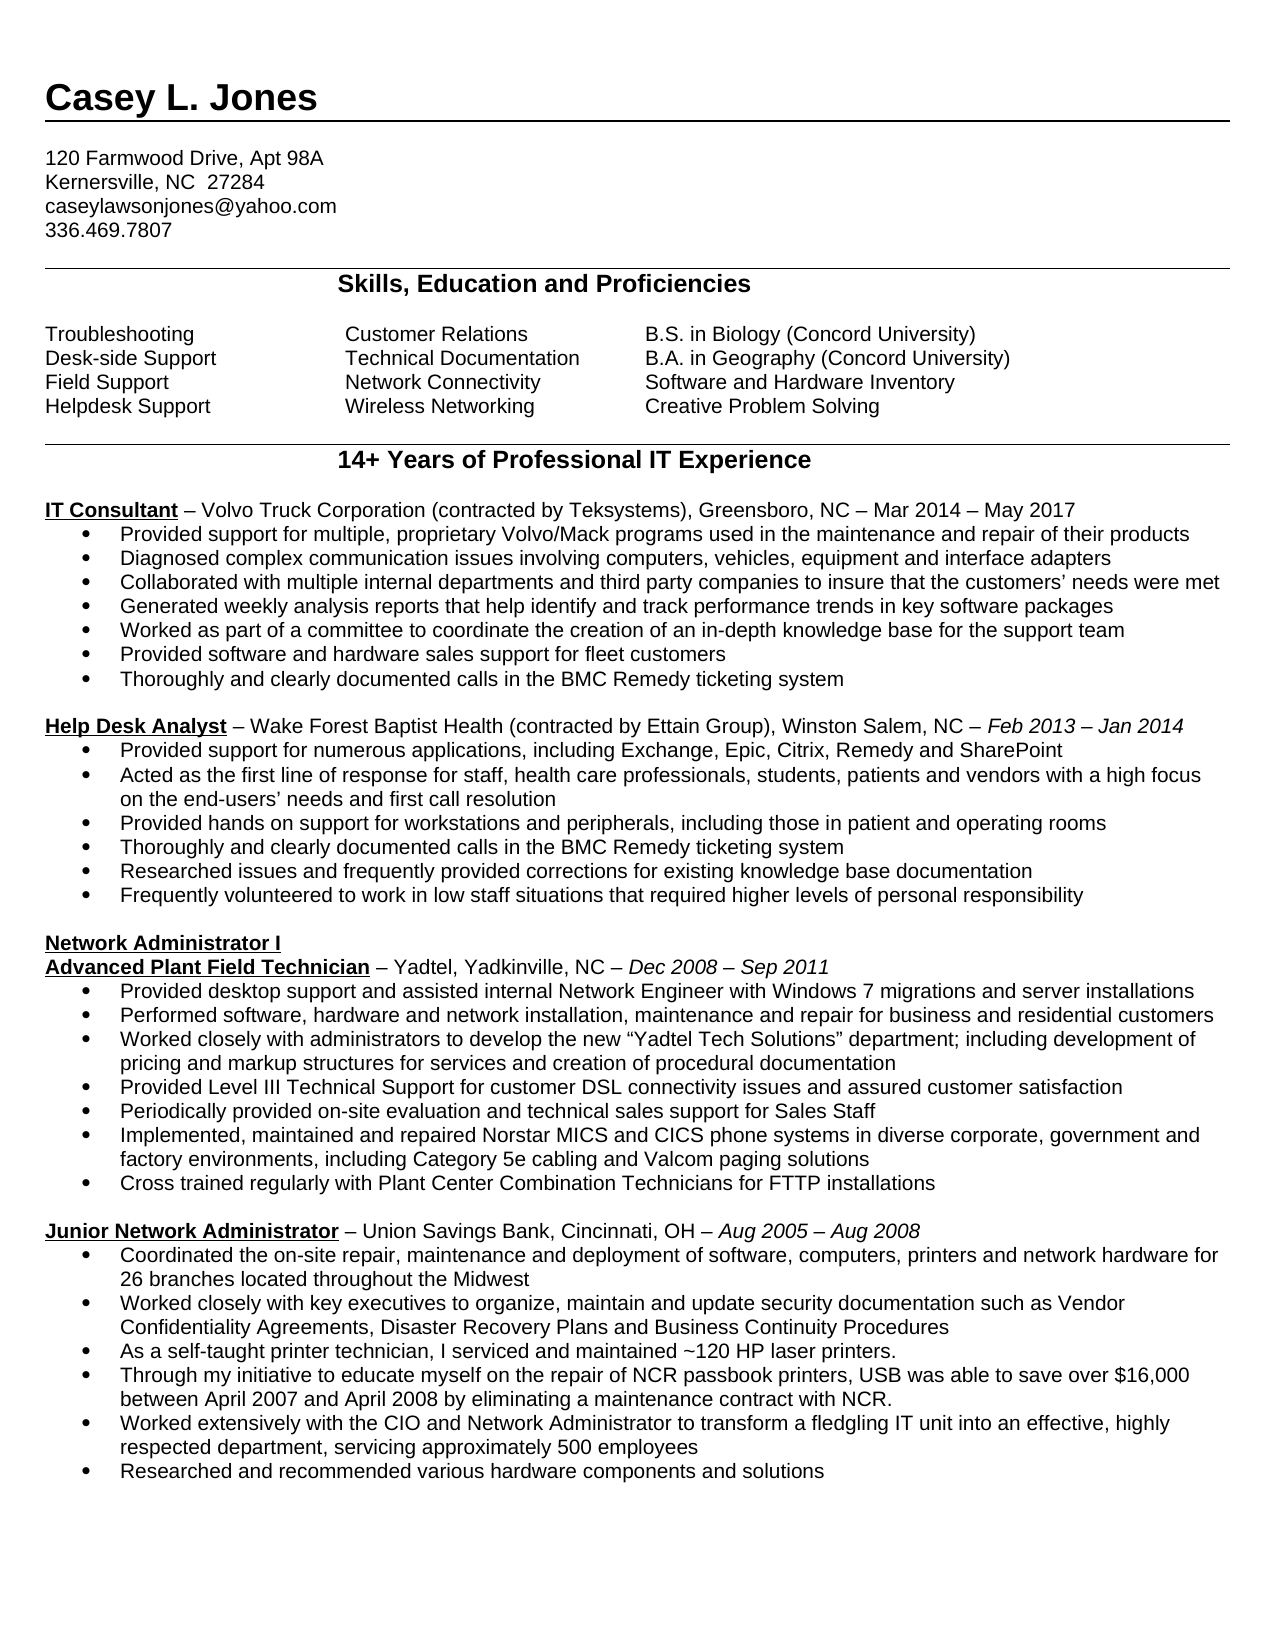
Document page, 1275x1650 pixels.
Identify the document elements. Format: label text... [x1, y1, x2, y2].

list Researched issues and frequently provided corrections for existing knowledge base documentation [82, 858, 1230, 883]
list Coordinated the on-site repair, maintenance and deployment of software, computers, printers and network hardware for 26 branches located throughout the Midwest [82, 1243, 1230, 1291]
text Troubleshooting Customer Relations B.S. in Biology (Concord University) [45, 322, 1230, 346]
list Provided Level III Technical Support for customer DSL connectivity issues and assured customer satisfaction [82, 1075, 1230, 1099]
text Help Desk Analyst – Wake Forest Baptist Health (contracted by Ettain Group), Winston Salem, NC – Feb 2013 – Jan 2014 [45, 714, 1230, 738]
text Casey L. Jones [45, 75, 1230, 120]
text Network Administrator I [45, 931, 1230, 954]
list Implemented, maintained and repaired Norstar MICS and CICS phone systems in diverse corporate, government and factory environments, including Category 5e cabling and Valcom paging solutions [82, 1123, 1230, 1171]
text Skills, Education and Proficiencies [45, 269, 1230, 298]
text 14+ Years of Professional IT Experience [45, 445, 1230, 474]
list Frequently volunteered to work in low staff situations that required higher levels of personal responsibility [82, 883, 1230, 907]
list As a self-taught printer technician, I serviced and maintained ~120 HP laser printers. [82, 1339, 1230, 1363]
text IT Consultant – Volvo Truck Corporation (contracted by Teksystems), Greensboro, NC – Mar 2014 – May 2017 [45, 498, 1230, 522]
list Provided desktop support and assisted internal Network Engineer with Windows 7 migrations and server installations [82, 978, 1230, 1003]
list Worked closely with administrators to develop the new “Yadtel Tech Solutions” department; including development of pricing and markup structures for services and creation of procedural documentation [82, 1027, 1230, 1075]
list Provided hands on support for workstations and peripherals, including those in patient and operating rooms [82, 810, 1230, 834]
list Provided support for numerous applications, including Exchange, Epic, Citrix, Remedy and SharePoint [82, 738, 1230, 762]
list Researched and recommended various hardware components and solutions [82, 1459, 1230, 1483]
text Helpdesk Support Wireless Networking Creative Problem Solving [45, 394, 1230, 418]
list Diagnosed complex communication issues involving computers, vehicles, equipment and interface adapters [82, 546, 1230, 570]
list Cross trained regularly with Plant Center Combination Technicians for FTTP installations [82, 1171, 1230, 1195]
list Performed software, hardware and network installation, maintenance and repair for business and residential customers [82, 1003, 1230, 1027]
text Junior Network Administrator – Union Savings Bank, Cincinnati, OH – Aug 2005 – Aug 2008 [45, 1219, 1230, 1243]
list Provided software and hardware sales support for fleet customers [82, 642, 1230, 666]
list Worked extensively with the CIO and Network Administrator to transform a fledgling IT unit into an effective, highly respected department, servicing approximately 500 employees [82, 1411, 1230, 1459]
text Desk-side Support Technical Documentation B.A. in Geography (Concord University) [45, 346, 1230, 370]
list Thoroughly and clearly documented calls in the BMC Remedy ticketing system [82, 834, 1230, 858]
text Field Support Network Connectivity Software and Hardware Inventory [45, 370, 1230, 394]
text 336.469.7807 [45, 218, 1230, 242]
text caseylawsonjones@yahoo.com [45, 194, 1230, 218]
list Collaborated with multiple internal departments and third party companies to insure that the customers’ needs were met [82, 570, 1230, 594]
text Advanced Plant Field Technician – Yadtel, Yadkinville, NC – Dec 2008 – Sep 2011 [45, 954, 1230, 978]
list Provided support for multiple, proprietary Volvo/Mack programs used in the maintenance and repair of their products [82, 522, 1230, 546]
list Thoroughly and clearly documented calls in the BMC Remedy ticketing system [82, 666, 1230, 690]
list Generated weekly analysis reports that help identify and track performance trends in key software packages [82, 594, 1230, 618]
list Acted as the first line of response for staff, health care professionals, students, patients and vendors with a high focus on the end-users’ needs and first call resolution [82, 762, 1230, 810]
list Worked closely with key executives to organize, maintain and update security documentation such as Vendor Confidentiality Agreements, Disaster Recovery Plans and Business Continuity Procedures [82, 1291, 1230, 1339]
list Through my initiative to educate myself on the repair of NCR passbook printers, USB was able to save over $16,000 between April 2007 and April 2008 by eliminating a maintenance contract with NCR. [82, 1363, 1230, 1411]
text Kernersville, NC 27284 [45, 170, 1230, 194]
list Worked as part of a committee to coordinate the creation of an in-depth knowledge base for the support team [82, 618, 1230, 642]
text 120 Farmwood Drive, Apt 98A [45, 146, 1230, 170]
list Periodically provided on-site evaluation and technical sales support for Sales Staff [82, 1099, 1230, 1123]
